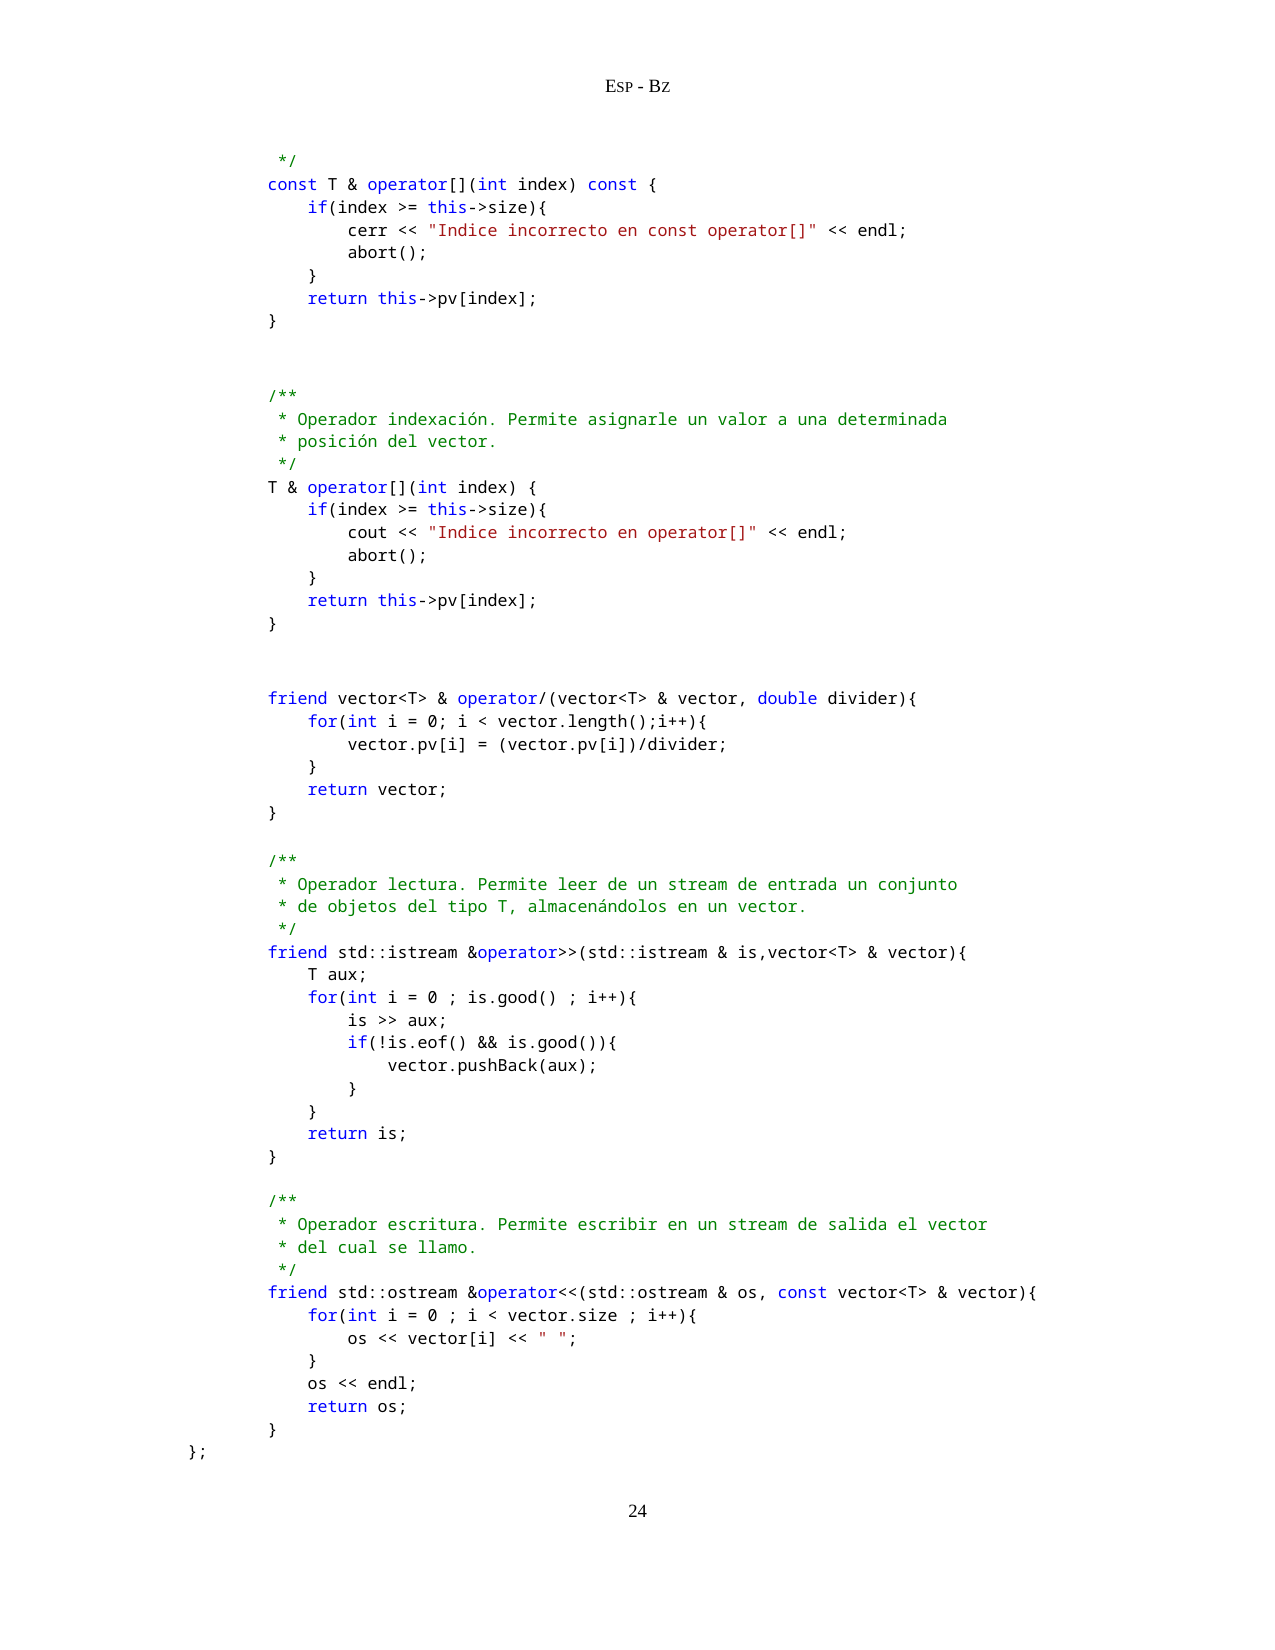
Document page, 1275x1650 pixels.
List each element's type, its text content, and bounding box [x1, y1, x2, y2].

text friend vector<T> & operator/(vector<T> & vector, double divider){ [187, 687, 1087, 709]
text return os; [187, 1394, 1087, 1417]
text os << vector[i] << " "; [187, 1326, 1087, 1349]
text * posición del vector. [187, 430, 1087, 452]
text const T & operator[](int index) const { [187, 173, 1087, 195]
text * Operador lectura. Permite leer de un stream de entrada un conjunto [187, 872, 1087, 895]
text for(int i = 0; i < vector.length();i++){ [187, 709, 1087, 732]
text friend std::istream &operator>>(std::istream & is,vector<T> & vector){ [187, 940, 1087, 963]
text T & operator[](int index) { [187, 475, 1087, 498]
text cerr << "Indice incorrecto en const operator[]" << endl; [187, 218, 1087, 241]
text is >> aux; [187, 1008, 1087, 1031]
text return this->pv[index]; [187, 589, 1087, 611]
text /** [187, 384, 1087, 407]
text } [187, 1349, 1087, 1372]
text os << endl; [187, 1372, 1087, 1394]
text /** [187, 1190, 1087, 1213]
text return this->pv[index]; [187, 286, 1087, 309]
text * de objetos del tipo T, almacenándolos en un vector. [187, 895, 1087, 918]
text for(int i = 0 ; is.good() ; i++){ [187, 986, 1087, 1008]
text } [187, 1145, 1087, 1167]
text }; [187, 1440, 1087, 1463]
text abort(); [187, 543, 1087, 566]
text } [187, 1417, 1087, 1440]
text /** [187, 849, 1087, 872]
text return vector; [187, 778, 1087, 800]
text } [187, 755, 1087, 778]
text friend std::ostream &operator<<(std::ostream & os, const vector<T> & vector){ [187, 1281, 1087, 1304]
text return is; [187, 1122, 1087, 1145]
text T aux; [187, 963, 1087, 986]
text */ [187, 452, 1087, 475]
text } [187, 263, 1087, 286]
text */ [187, 150, 1087, 173]
text } [187, 1099, 1087, 1122]
text } [187, 1077, 1087, 1099]
text } [187, 611, 1087, 634]
text * Operador escritura. Permite escribir en un stream de salida el vector [187, 1213, 1087, 1236]
text vector.pv[i] = (vector.pv[i])/divider; [187, 732, 1087, 755]
text * del cual se llamo. [187, 1236, 1087, 1258]
text if(!is.eof() && is.good()){ [187, 1031, 1087, 1054]
text if(index >= this->size){ [187, 498, 1087, 521]
text * Operador indexación. Permite asignarle un valor a una determinada [187, 407, 1087, 430]
text abort(); [187, 241, 1087, 263]
text */ [187, 918, 1087, 940]
text } [187, 800, 1087, 823]
text if(index >= this->size){ [187, 195, 1087, 218]
text for(int i = 0 ; i < vector.size ; i++){ [187, 1304, 1087, 1326]
text cout << "Indice incorrecto en operator[]" << endl; [187, 521, 1087, 543]
text } [187, 566, 1087, 589]
text } [187, 309, 1087, 332]
text vector.pushBack(aux); [187, 1054, 1087, 1077]
text */ [187, 1258, 1087, 1281]
